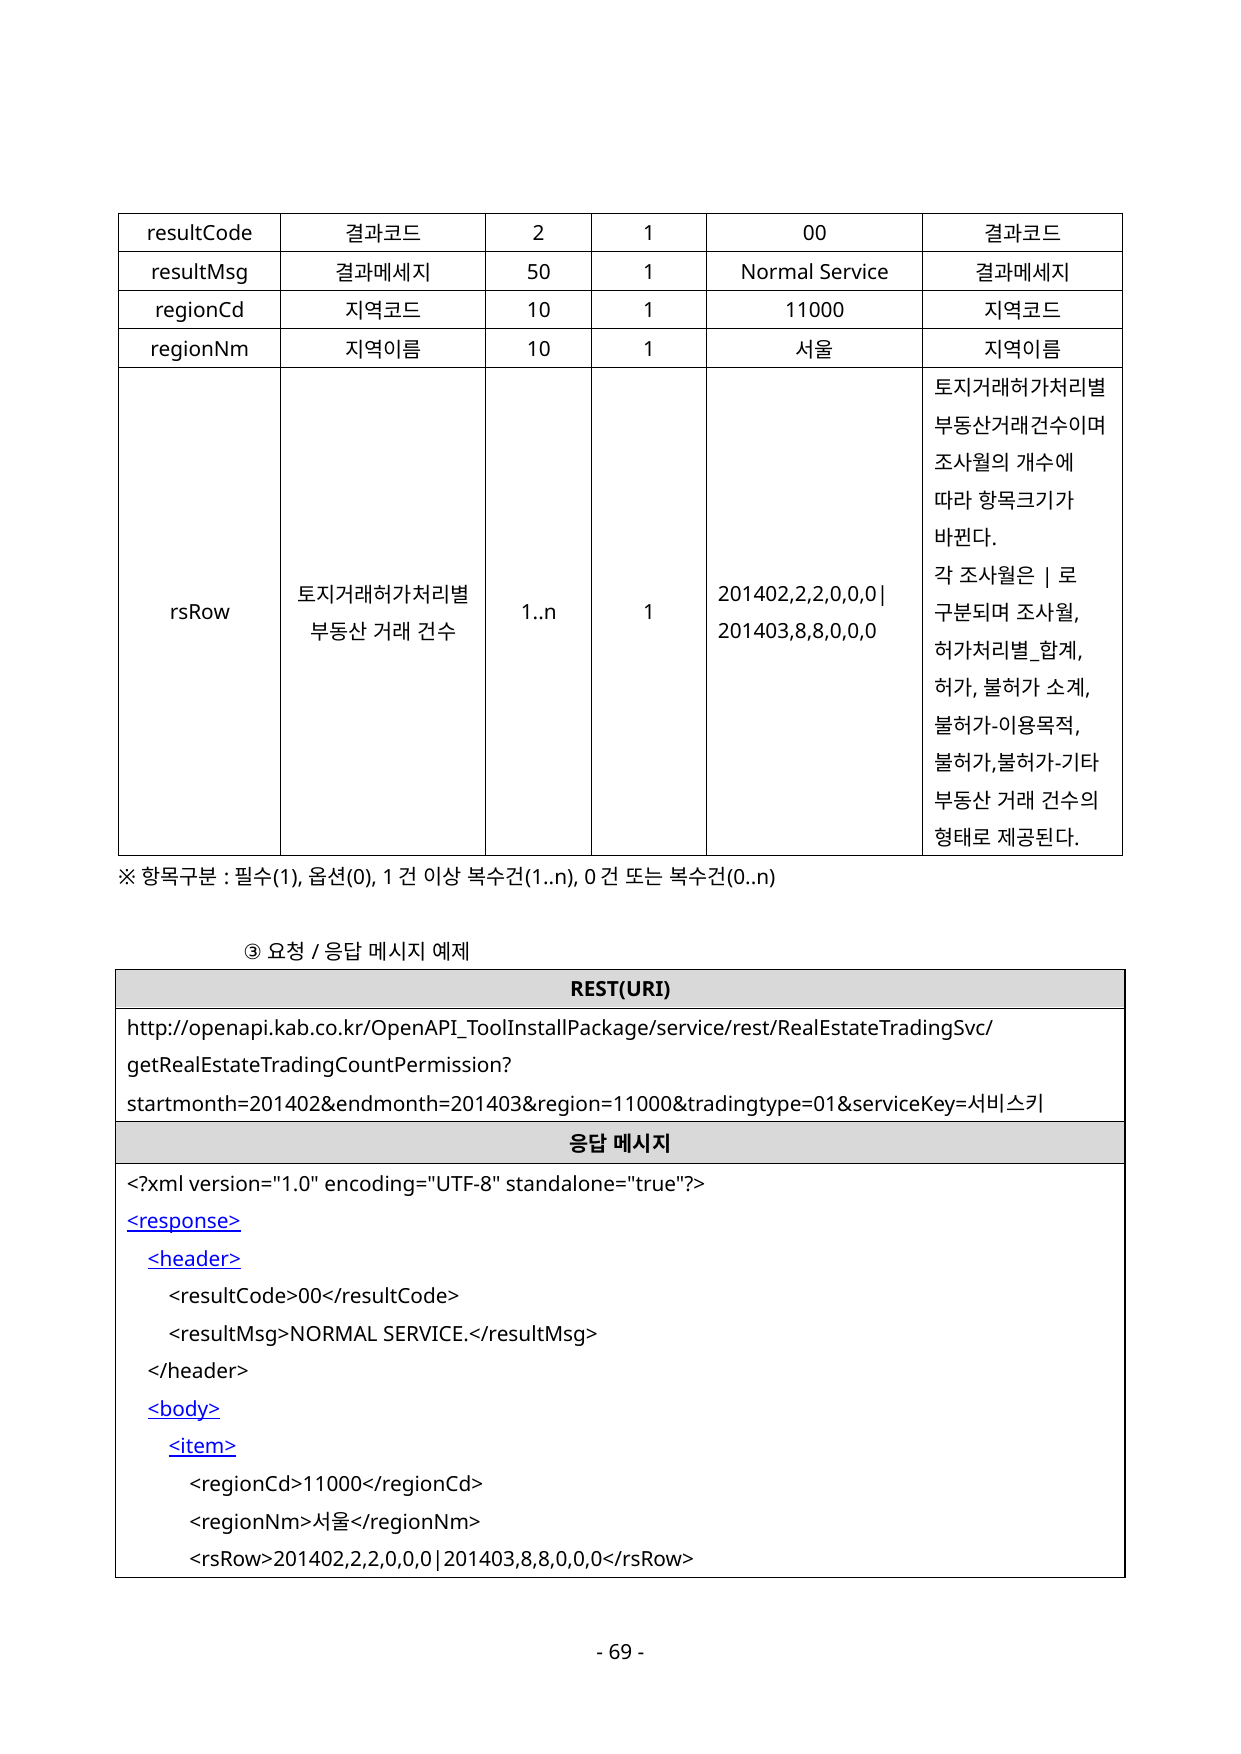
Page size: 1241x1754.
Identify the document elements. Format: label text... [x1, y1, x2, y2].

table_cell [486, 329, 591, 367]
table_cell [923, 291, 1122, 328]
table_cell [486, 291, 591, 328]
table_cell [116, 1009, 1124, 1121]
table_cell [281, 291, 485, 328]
text ※ 항목구분 : 필수(1), 옵션(0), 1건 이상 복수건(1..n), 0건 또는 복수건(0..n) [118, 856, 1122, 894]
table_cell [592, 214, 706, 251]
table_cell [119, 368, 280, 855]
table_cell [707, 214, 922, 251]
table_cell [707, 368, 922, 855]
subtitle 요청 / 응답 메시지 예제 [243, 931, 1122, 969]
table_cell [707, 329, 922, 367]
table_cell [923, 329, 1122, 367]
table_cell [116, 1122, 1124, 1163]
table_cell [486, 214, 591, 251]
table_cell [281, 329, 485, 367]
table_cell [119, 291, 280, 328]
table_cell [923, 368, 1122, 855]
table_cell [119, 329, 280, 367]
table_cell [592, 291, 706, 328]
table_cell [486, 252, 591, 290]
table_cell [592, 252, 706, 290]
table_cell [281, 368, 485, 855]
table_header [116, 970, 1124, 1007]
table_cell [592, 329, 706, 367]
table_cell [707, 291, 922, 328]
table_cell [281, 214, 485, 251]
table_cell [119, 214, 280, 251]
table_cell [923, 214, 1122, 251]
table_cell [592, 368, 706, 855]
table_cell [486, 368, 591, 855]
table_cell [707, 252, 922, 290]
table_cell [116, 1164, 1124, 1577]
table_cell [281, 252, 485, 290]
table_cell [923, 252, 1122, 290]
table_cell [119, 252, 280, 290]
